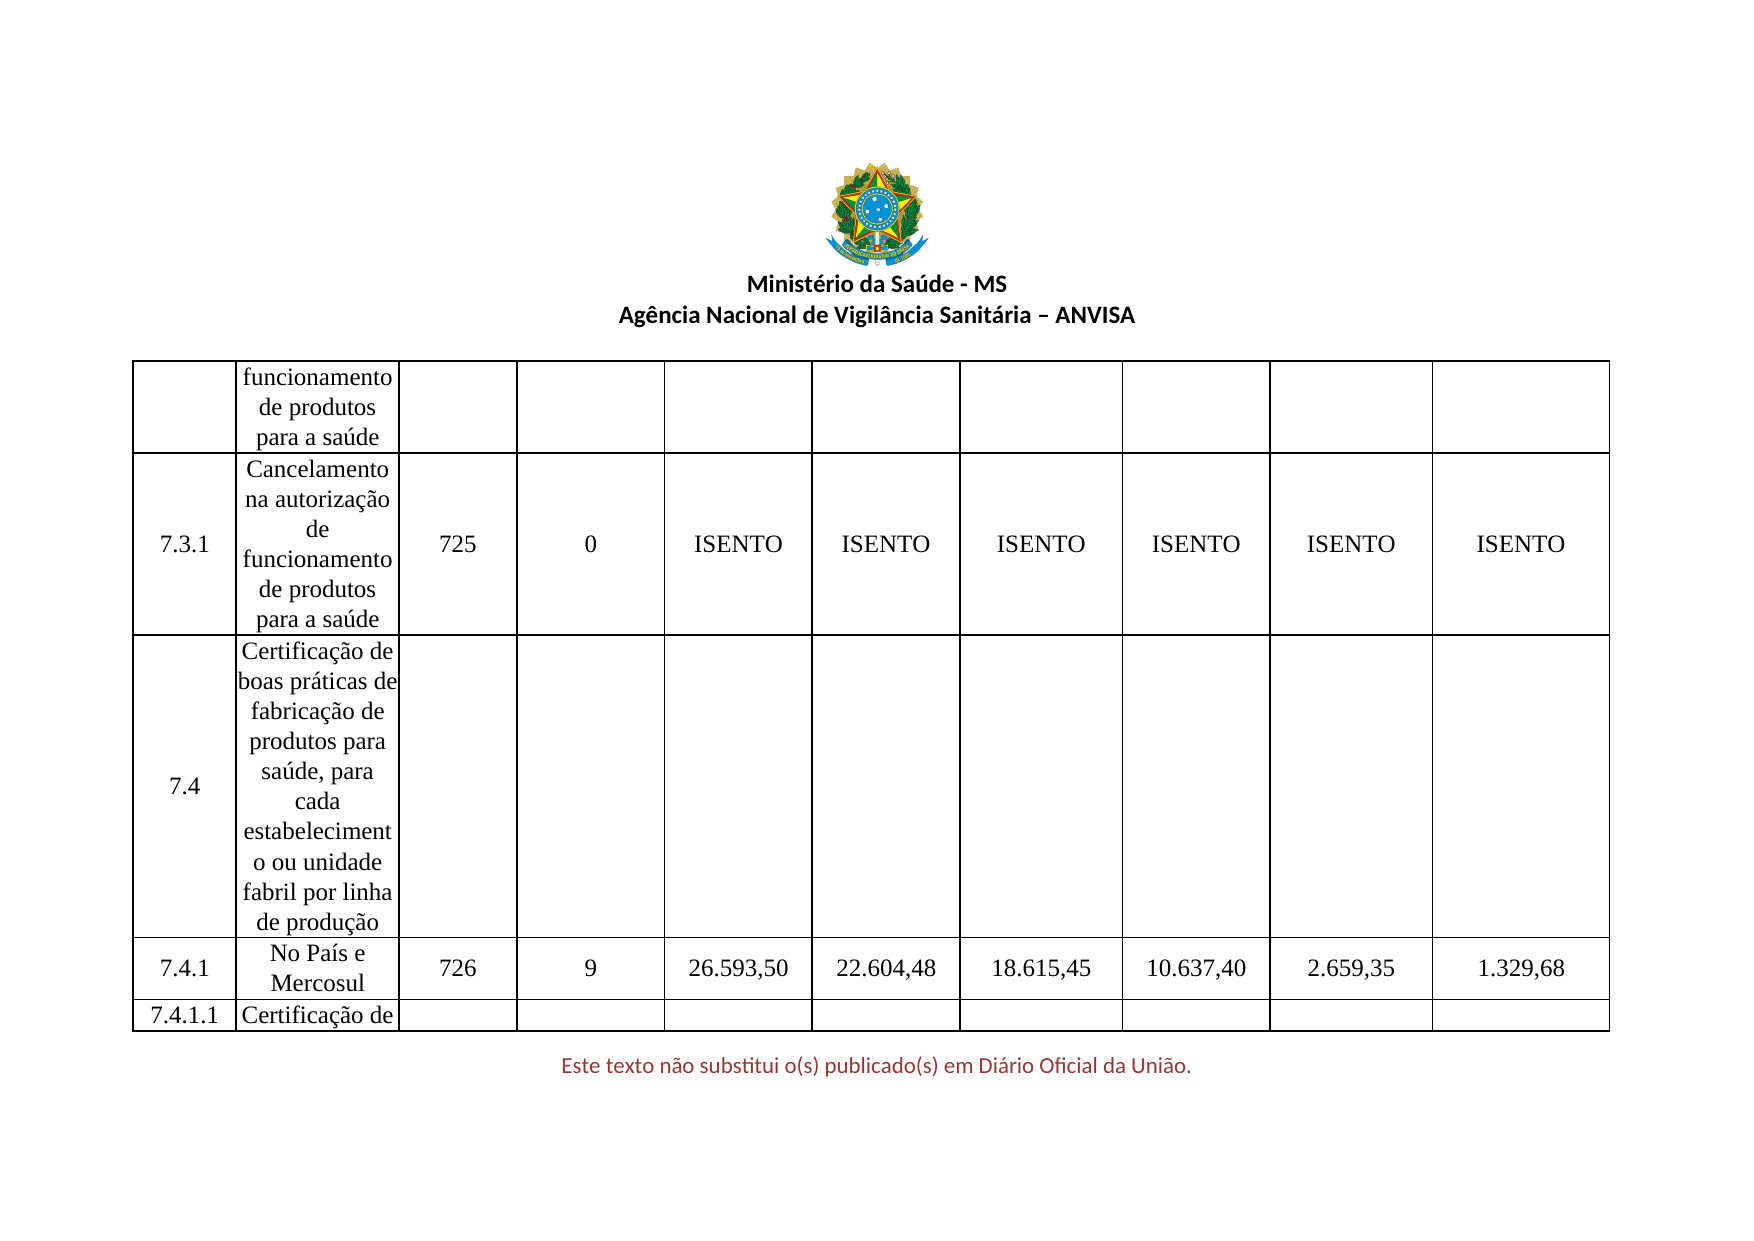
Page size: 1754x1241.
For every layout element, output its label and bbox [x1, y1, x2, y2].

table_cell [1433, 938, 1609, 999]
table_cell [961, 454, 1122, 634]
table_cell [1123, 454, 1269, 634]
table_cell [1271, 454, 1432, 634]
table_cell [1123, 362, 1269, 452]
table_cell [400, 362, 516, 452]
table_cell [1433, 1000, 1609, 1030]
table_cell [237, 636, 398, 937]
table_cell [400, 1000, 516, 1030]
picture [822, 160, 932, 269]
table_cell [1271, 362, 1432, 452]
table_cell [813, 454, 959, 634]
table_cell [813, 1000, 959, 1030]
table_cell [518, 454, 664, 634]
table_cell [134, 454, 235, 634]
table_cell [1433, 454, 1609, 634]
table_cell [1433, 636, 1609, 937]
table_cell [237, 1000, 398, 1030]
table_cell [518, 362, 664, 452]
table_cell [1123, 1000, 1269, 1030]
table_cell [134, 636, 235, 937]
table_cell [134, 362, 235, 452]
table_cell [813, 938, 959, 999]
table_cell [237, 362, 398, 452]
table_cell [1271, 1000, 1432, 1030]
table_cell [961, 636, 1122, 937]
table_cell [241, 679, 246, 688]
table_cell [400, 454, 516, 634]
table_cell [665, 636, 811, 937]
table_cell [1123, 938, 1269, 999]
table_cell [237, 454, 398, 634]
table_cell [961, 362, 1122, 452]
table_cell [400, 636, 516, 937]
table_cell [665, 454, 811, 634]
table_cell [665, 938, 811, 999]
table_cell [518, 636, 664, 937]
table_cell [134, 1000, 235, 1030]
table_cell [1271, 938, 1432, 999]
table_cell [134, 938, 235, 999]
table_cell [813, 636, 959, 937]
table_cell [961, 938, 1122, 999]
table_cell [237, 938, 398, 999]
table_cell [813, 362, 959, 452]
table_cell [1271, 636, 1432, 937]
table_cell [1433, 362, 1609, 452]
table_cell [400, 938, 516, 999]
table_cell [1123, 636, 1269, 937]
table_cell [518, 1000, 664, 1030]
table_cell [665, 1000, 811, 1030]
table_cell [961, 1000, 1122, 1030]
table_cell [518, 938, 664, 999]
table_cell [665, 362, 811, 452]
